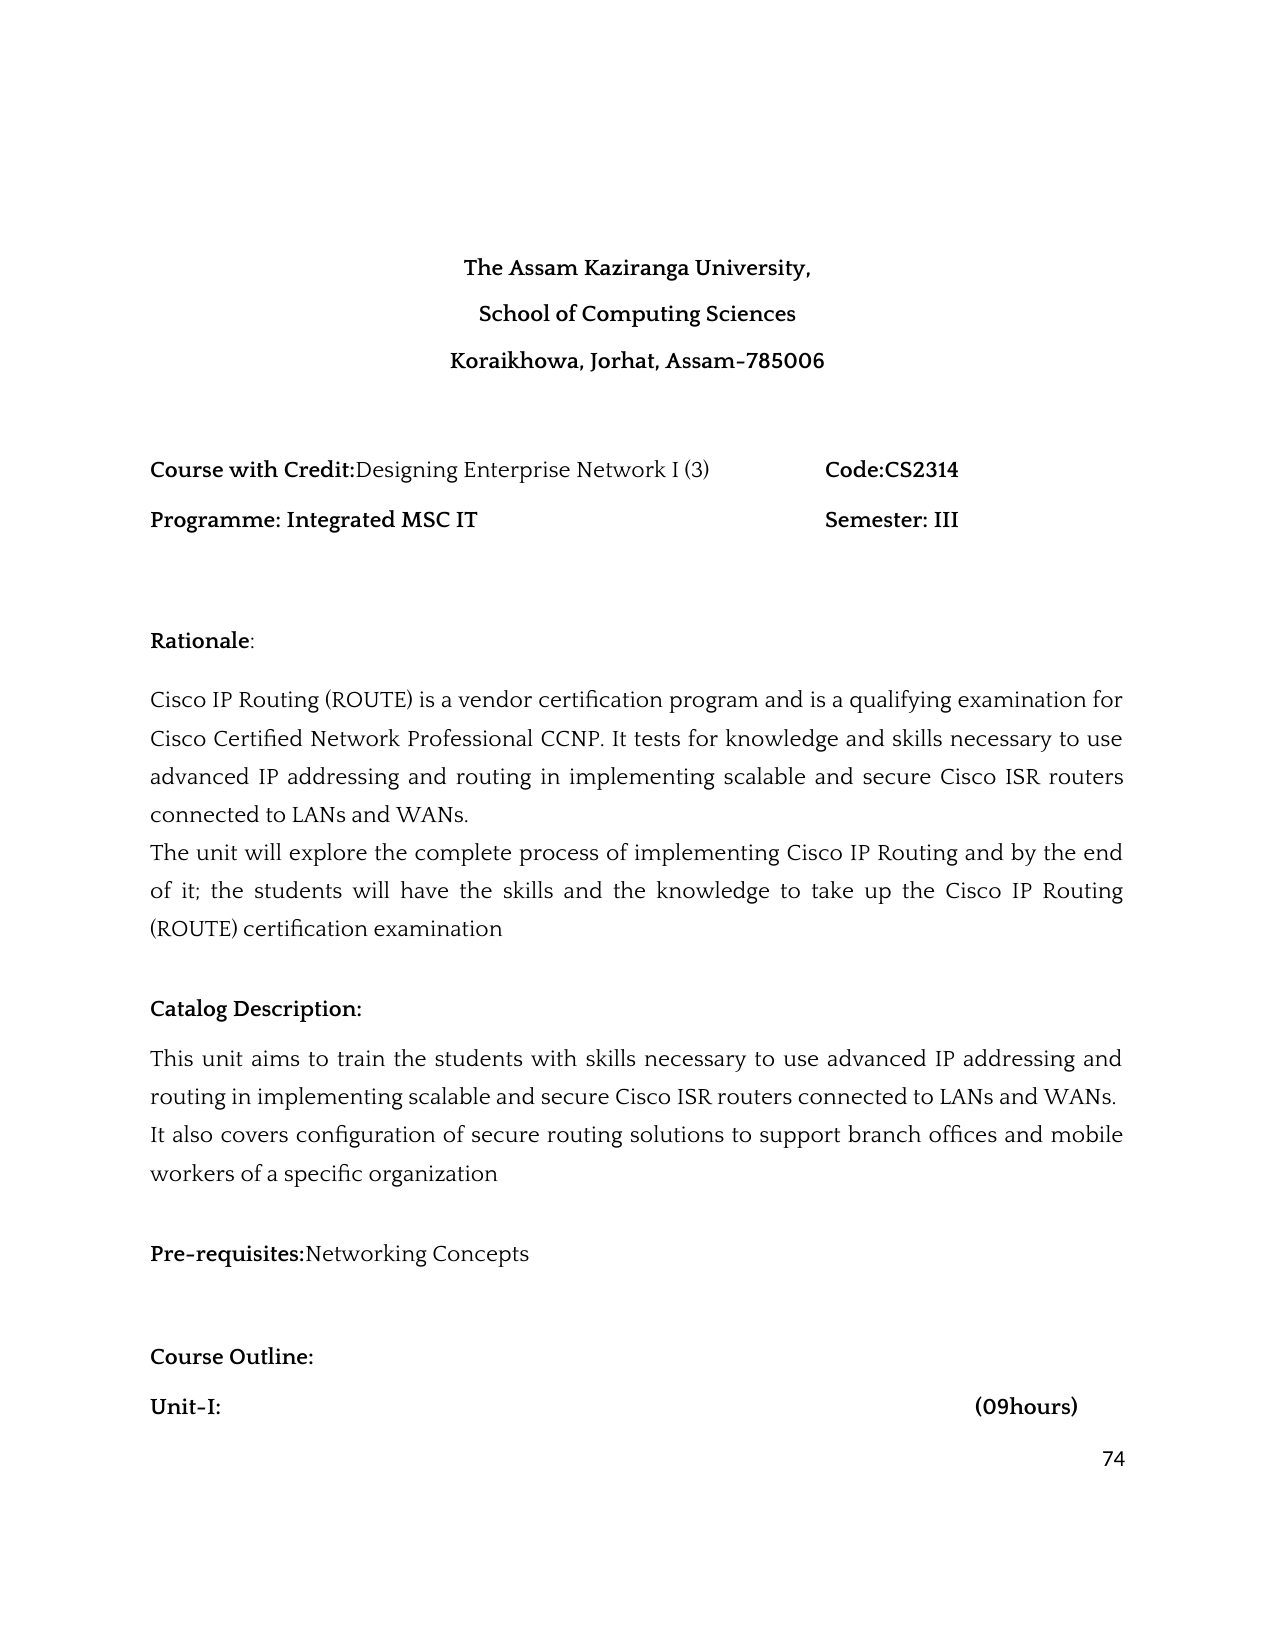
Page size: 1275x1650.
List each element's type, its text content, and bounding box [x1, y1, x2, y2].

text The unit will explore the complete process of implementing Cisco IP Routing and by the end of it; the students will have the skills and the knowledge to take up the Cisco IP Routing (ROUTE) certification examination [150, 841, 1125, 942]
text School of Computing Sciences [150, 302, 1125, 328]
text Pre-requisites:Networking Concepts [150, 1242, 1125, 1267]
text Rationale: [150, 629, 1125, 655]
text Course with Credit:Designing Enterprise Network I (3) Code:CS2314 [150, 458, 1125, 483]
text Cisco IP Routing (ROUTE) is a vendor certification program and is a qualifying examination for Cisco Certified Network Professional CCNP. It tests for knowledge and skills necessary to use advanced IP addressing and routing in implementing scalable and secure Cisco ISR routers connected to LANs and WANs. [150, 688, 1125, 828]
text Koraikhowa, Jorhat, Assam-785006 [150, 348, 1125, 374]
text The Assam Kaziranga University, [150, 256, 1125, 281]
text Catalog Description: [150, 997, 1125, 1023]
text Unit-I: (09hours) [150, 1395, 1125, 1420]
text Course Outline: [150, 1345, 1125, 1370]
text This unit aims to train the students with skills necessary to use advanced IP addressing and routing in implementing scalable and secure Cisco ISR routers connected to LANs and WANs. It also covers configuration of secure routing solutions to support branch offices and mobile workers of a specific organization [150, 1047, 1125, 1187]
text Programme: Integrated MSC IT Semester: III [150, 508, 1125, 533]
